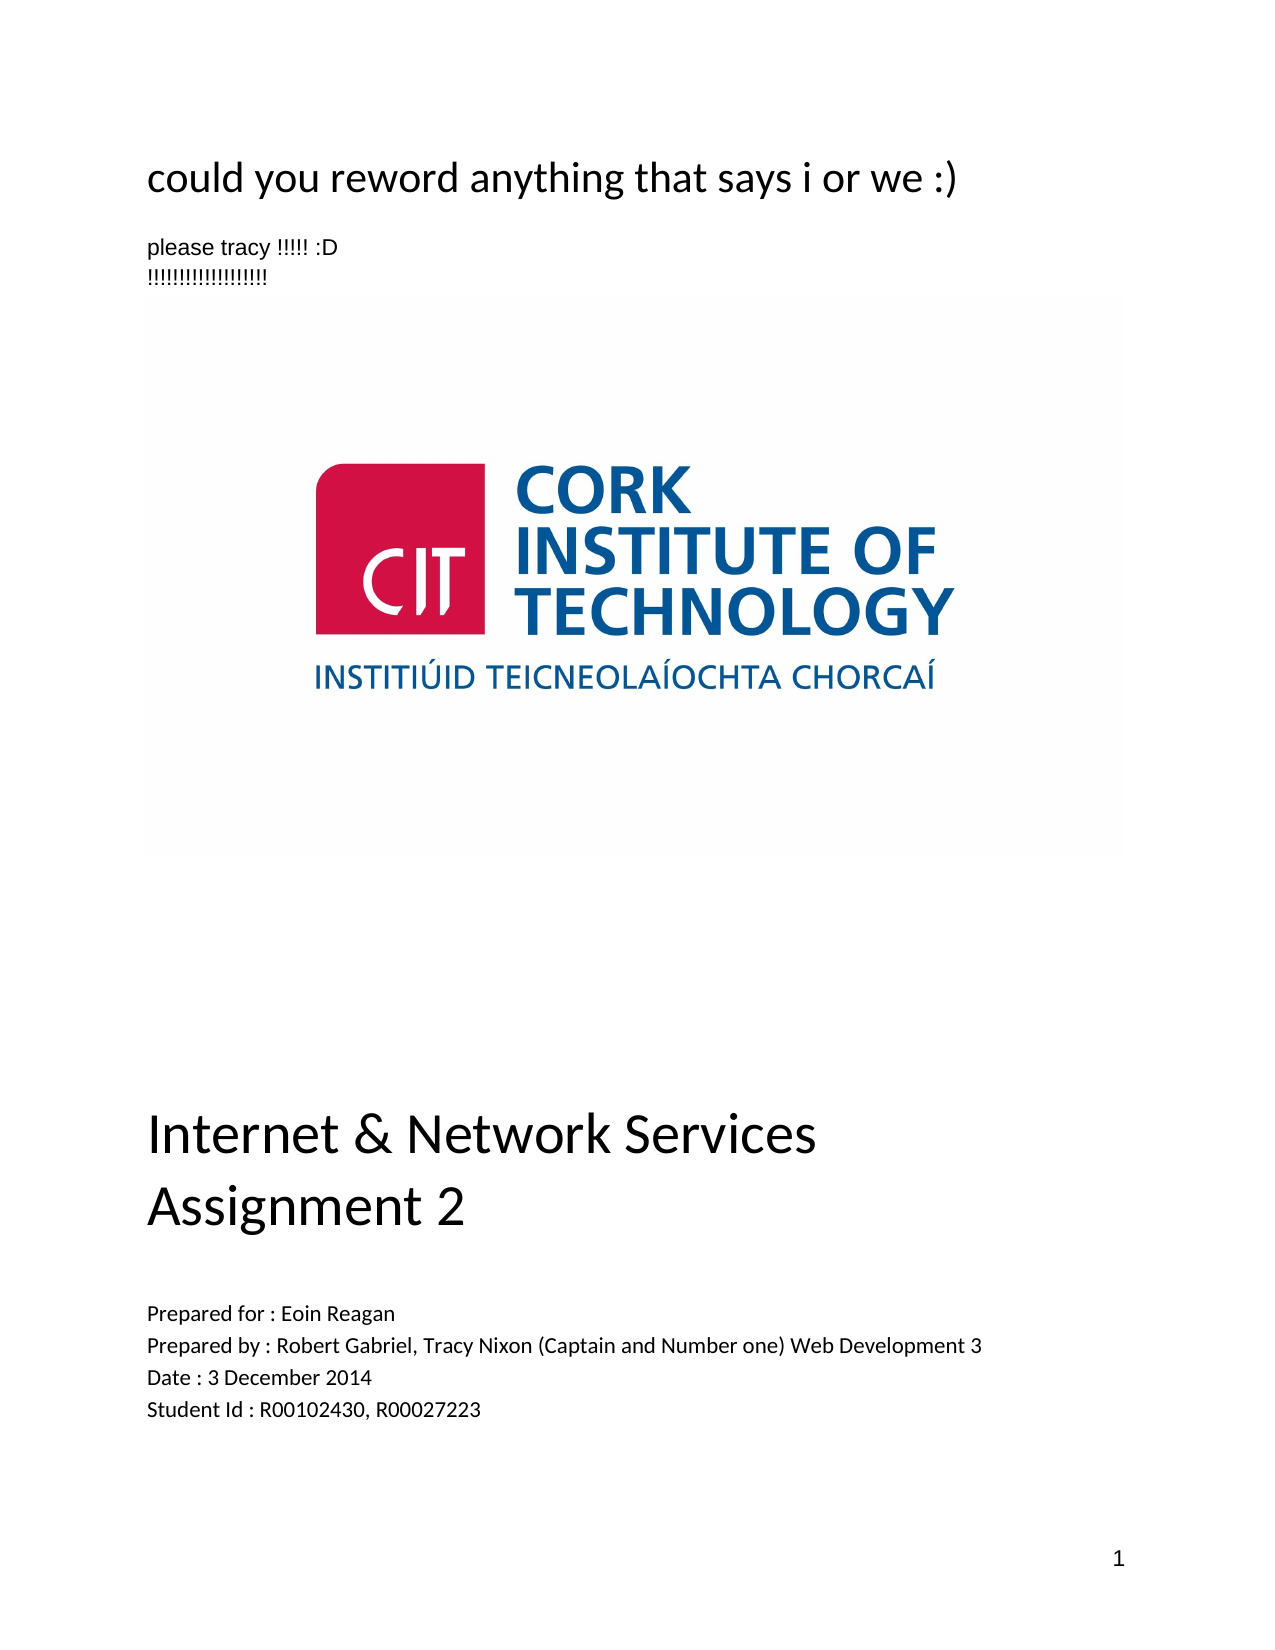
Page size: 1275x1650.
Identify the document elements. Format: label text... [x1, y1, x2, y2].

text Prepared for : Eoin Reagan [147, 1299, 1125, 1327]
text Student Id : R00102430, R00027223 [147, 1396, 1125, 1424]
text Date : 3 December 2014 [147, 1363, 1125, 1391]
title Assignment 2 [147, 1168, 1125, 1239]
text please tracy !!!!! :D [147, 234, 1125, 260]
text Prepared by : Robert Gabriel, Tracy Nixon (Captain and Number one) Web Development 3 [147, 1331, 1125, 1359]
text !!!!!!!!!!!!!!!!!!! [147, 264, 1125, 290]
title could you reword anything that says i or we :) [147, 150, 1125, 203]
picture [146, 294, 1122, 859]
title Internet & Network Services [147, 1097, 1125, 1168]
